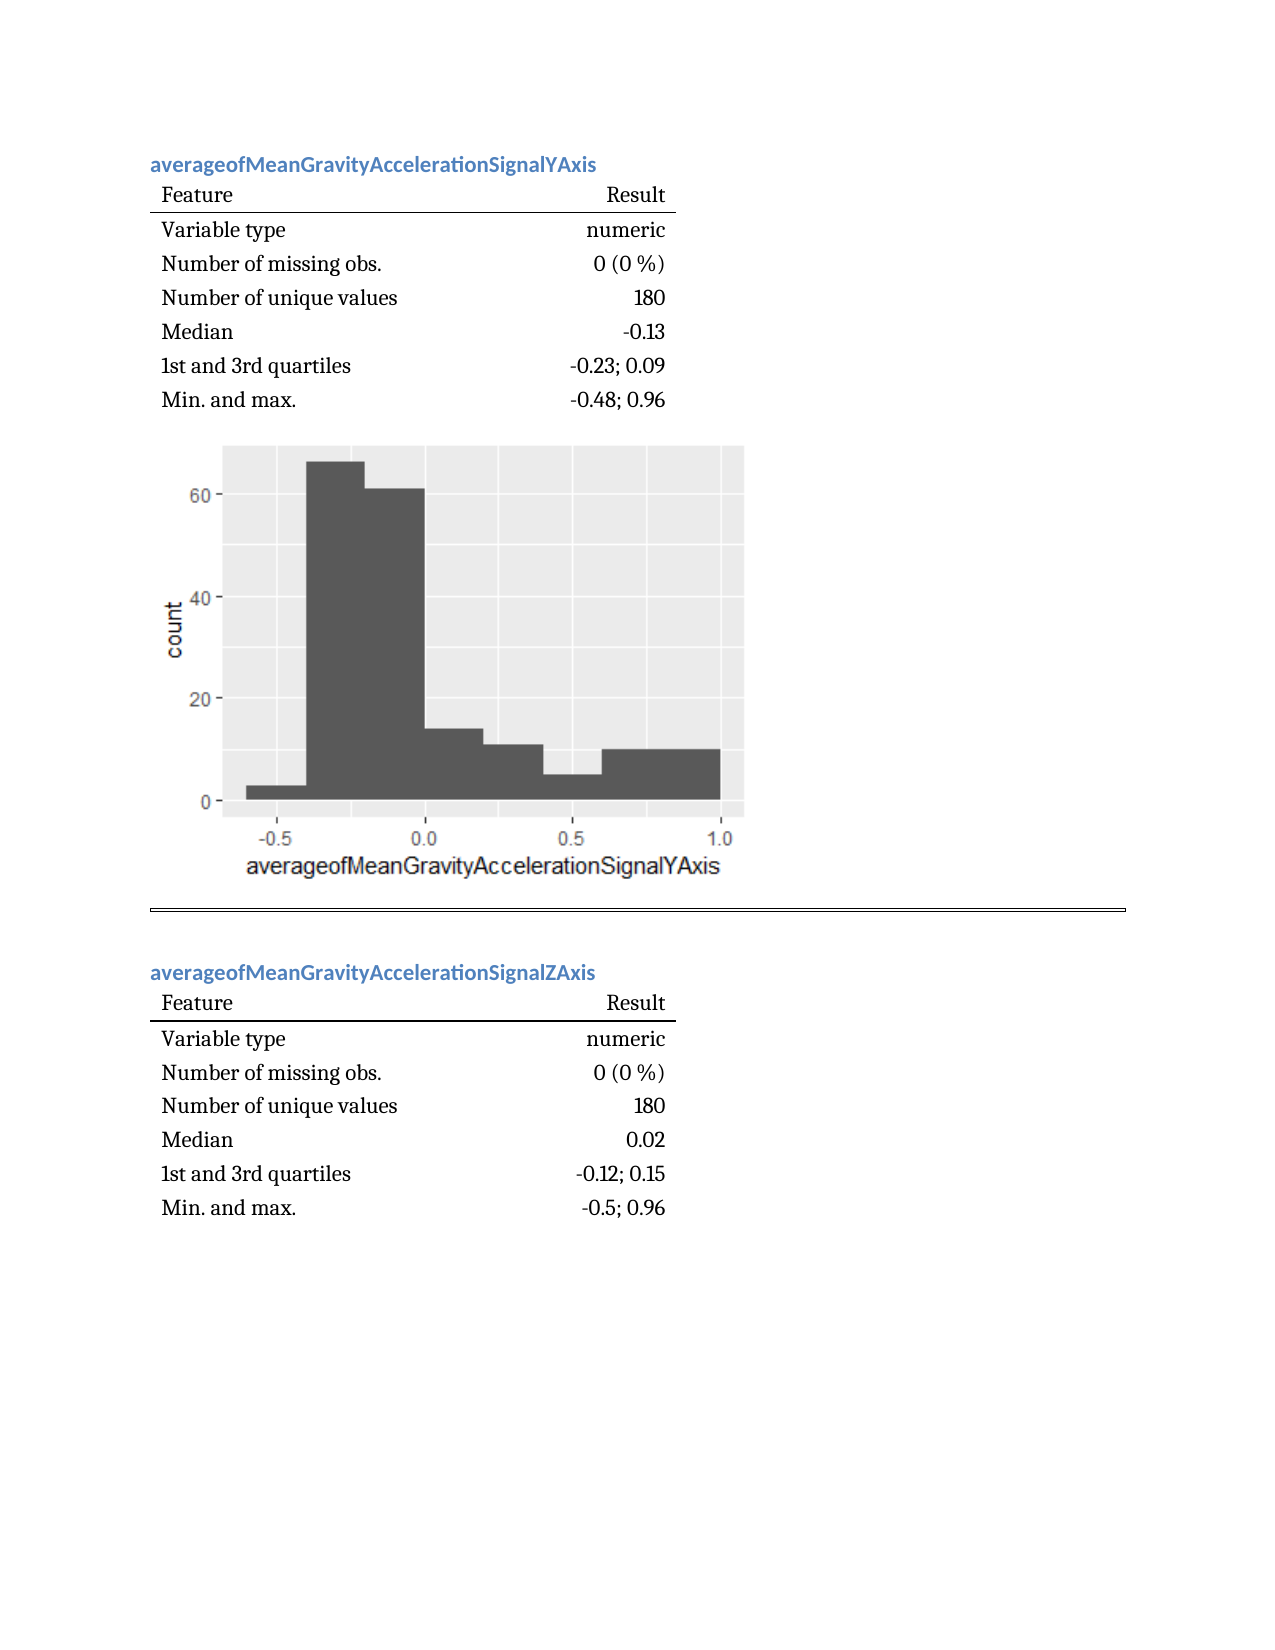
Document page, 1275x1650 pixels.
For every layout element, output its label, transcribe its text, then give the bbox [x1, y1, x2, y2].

table_cell numeric [508, 213, 676, 247]
table_cell Variable type [150, 1022, 507, 1056]
table_cell Number of missing obs. [150, 1056, 507, 1089]
table_cell 0 (0 %) [508, 1056, 676, 1089]
table_cell -0.48; 0.96 [508, 383, 676, 417]
table_cell -0.5; 0.96 [508, 1191, 676, 1225]
table_cell numeric [508, 1022, 676, 1056]
table_cell Variable type [150, 213, 507, 247]
table_cell 0 (0 %) [508, 247, 676, 281]
table_cell -0.23; 0.09 [508, 349, 676, 383]
picture [150, 435, 757, 890]
table_header Feature [150, 986, 507, 1020]
table_header Result [508, 986, 676, 1020]
subtitle averageofMeanGravityAccelerationSignalYAxis [150, 150, 1125, 178]
table_cell Number of unique values [150, 281, 507, 315]
table_cell 180 [508, 1090, 676, 1123]
subtitle averageofMeanGravityAccelerationSignalZAxis [150, 958, 1125, 986]
table_cell 1st and 3rd quartiles [150, 1157, 507, 1191]
table_cell Median [150, 315, 507, 349]
table_cell Min. and max. [150, 383, 507, 417]
table_cell 180 [508, 281, 676, 315]
table_cell Number of unique values [150, 1090, 507, 1123]
table_cell -0.13 [508, 315, 676, 349]
table_header Feature [150, 178, 507, 212]
table_cell 1st and 3rd quartiles [150, 349, 507, 383]
table_cell Number of missing obs. [150, 247, 507, 281]
table_header Result [508, 178, 676, 212]
table_cell Median [150, 1123, 507, 1157]
table_cell 0.02 [508, 1123, 676, 1157]
table_cell -0.12; 0.15 [508, 1157, 676, 1191]
table_cell Min. and max. [150, 1191, 507, 1225]
